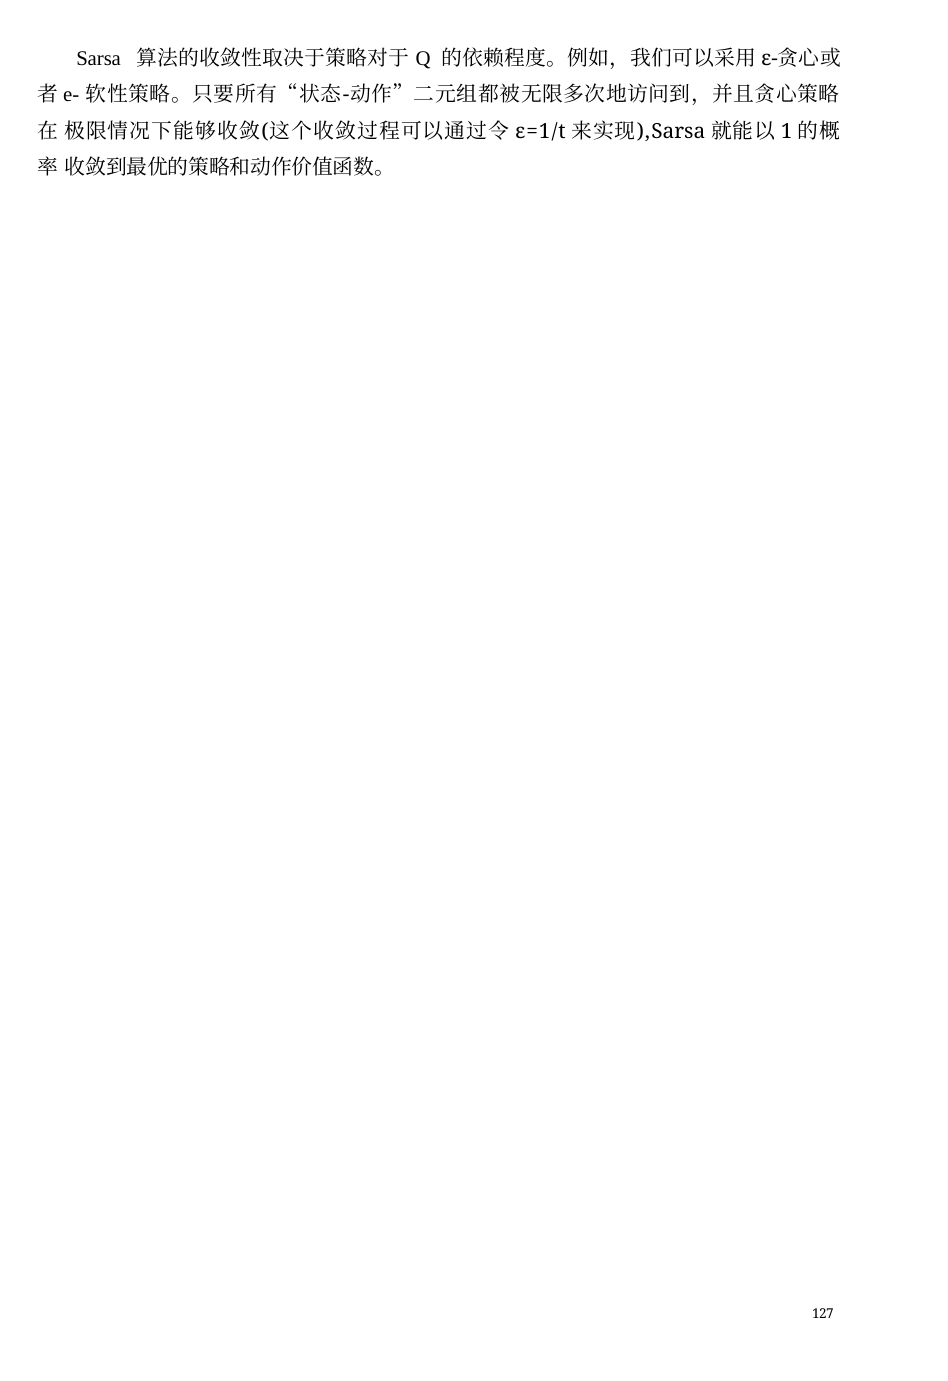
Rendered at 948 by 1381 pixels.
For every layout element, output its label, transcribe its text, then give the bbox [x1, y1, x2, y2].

text Sarsa 算法的收敛性取决于策略对于 Q 的依赖程度。例如，我们可以采用ε-贪心或 者e- 软性策略。只要所有“状态-动作”二元组都被无限多次地访问到，并且贪心策略在 极限情况下能够收敛(这个收敛过程可以通过令ε=1/t来实现),Sarsa 就能以1的概率 收敛到最优的策略和动作价值函数。 [37, 41, 841, 180]
